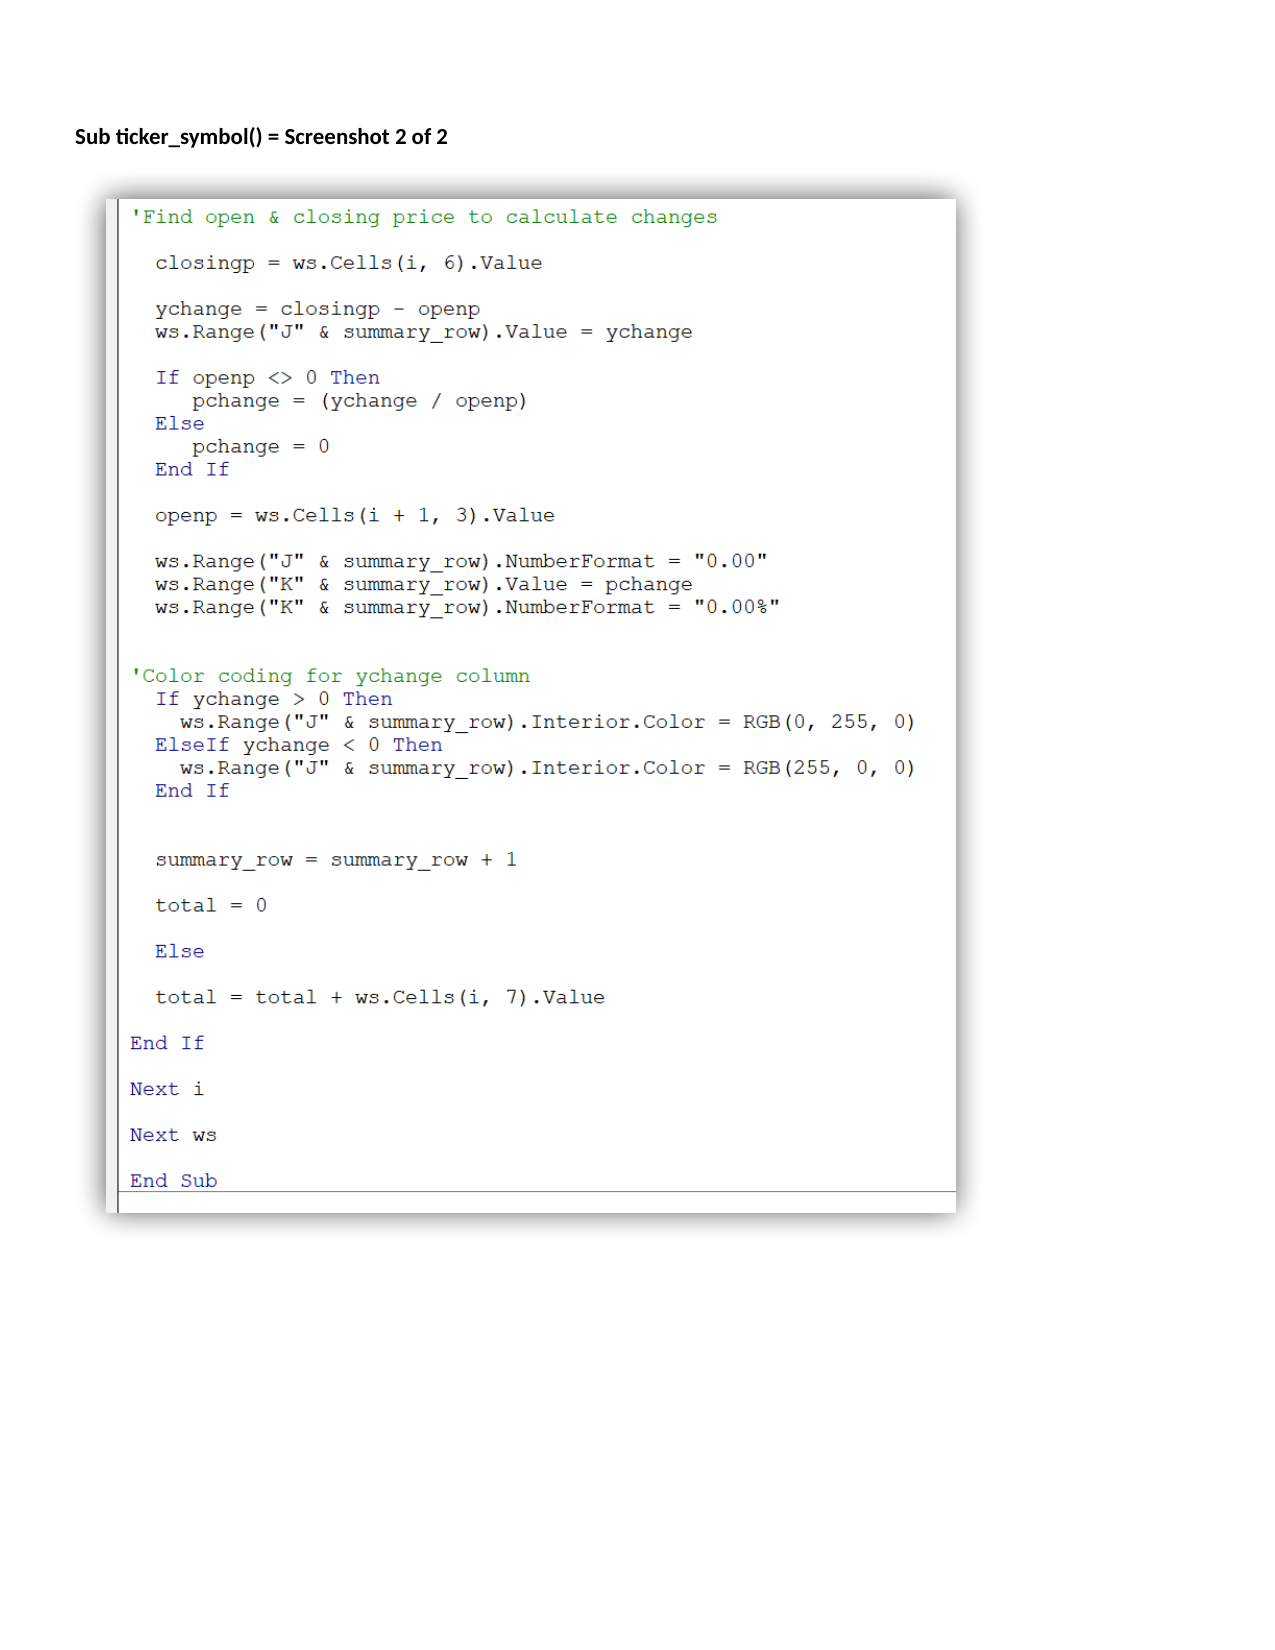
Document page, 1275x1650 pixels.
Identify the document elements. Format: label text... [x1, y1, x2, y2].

text Sub ticker_symbol() = Screenshot 2 of 2 [75, 122, 1200, 150]
